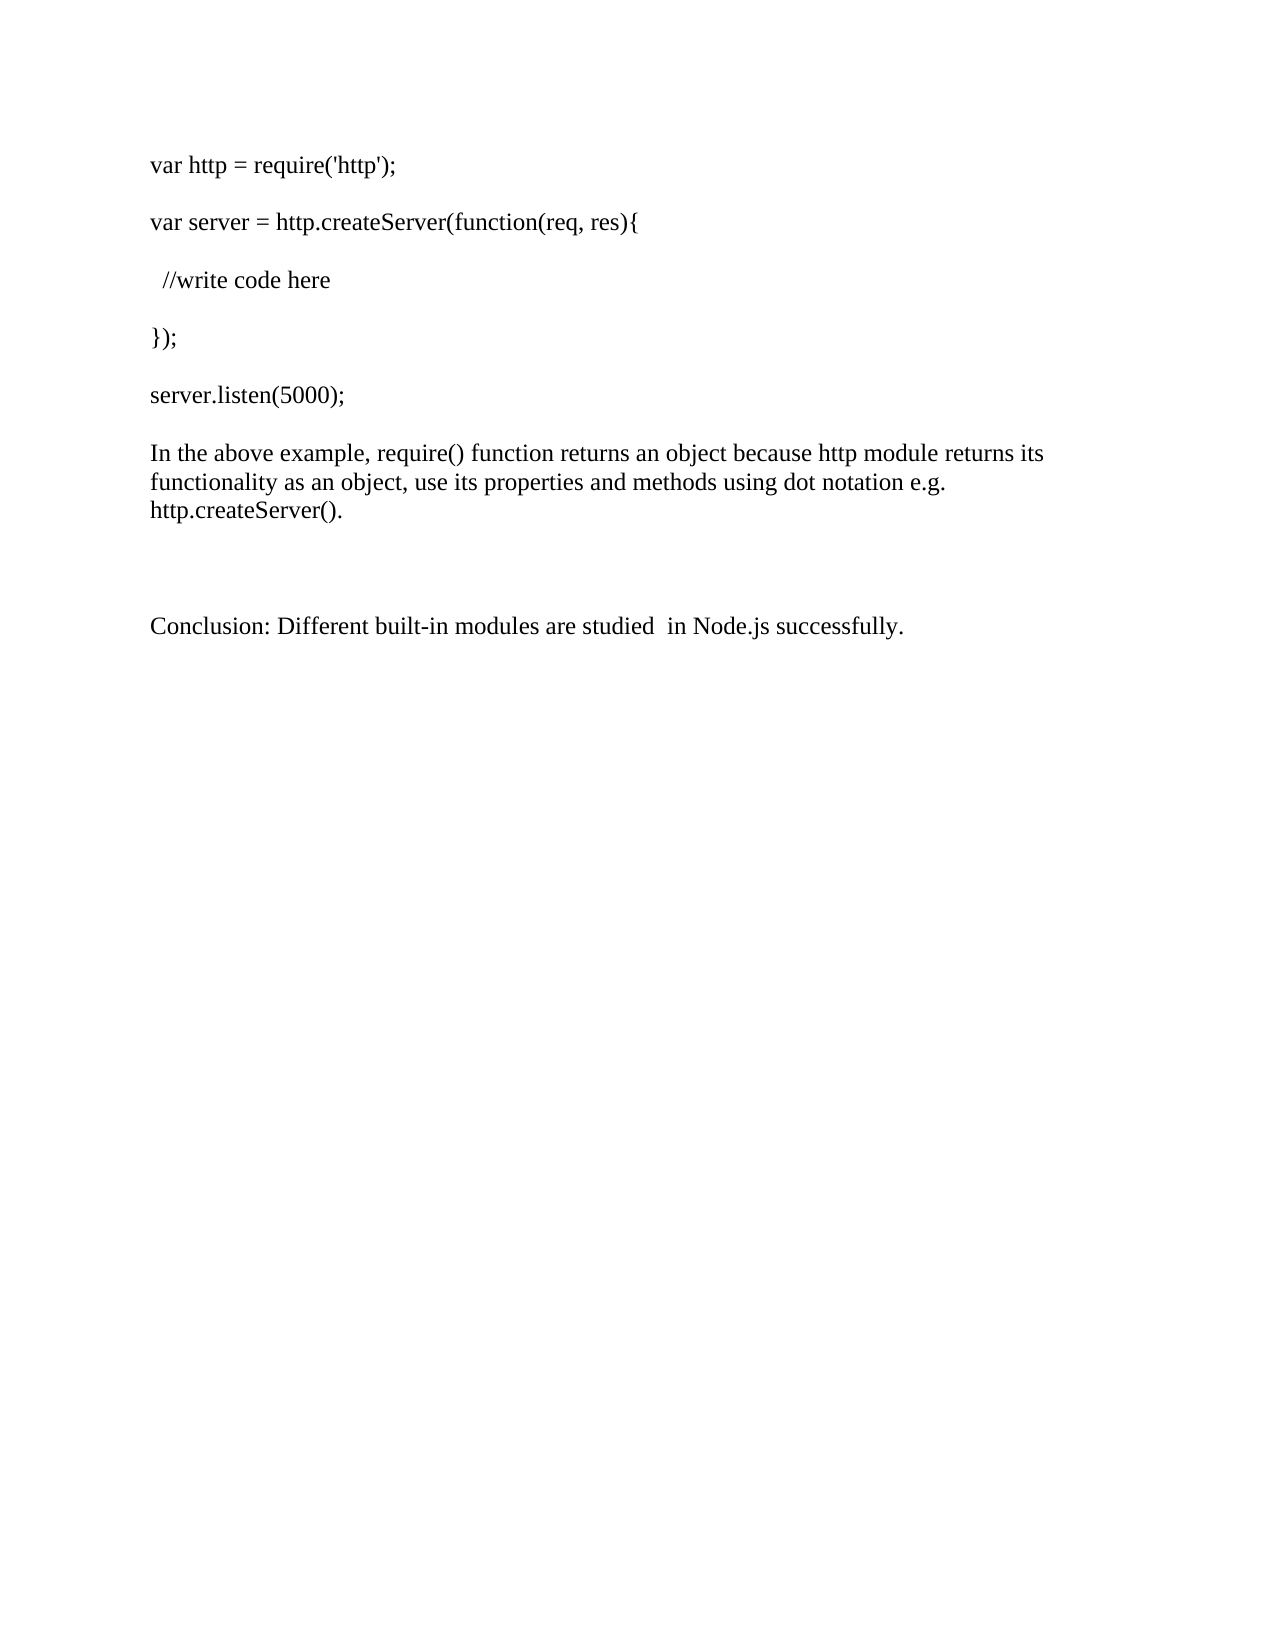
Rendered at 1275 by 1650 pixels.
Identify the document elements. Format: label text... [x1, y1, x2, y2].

text var http = require('http'); [150, 150, 1125, 179]
text var server = http.createServer(function(req, res){ [150, 207, 1125, 236]
text In the above example, require() function returns an object because http module returns its functionality as an object, use its properties and methods using dot notation e.g. http.createServer(). [150, 438, 1125, 524]
text //write code here [150, 265, 1125, 294]
text server.listen(5000); [150, 380, 1125, 409]
text }); [150, 322, 1125, 351]
text Conclusion: Different built-in modules are studied in Node.js successfully. [150, 611, 1125, 640]
